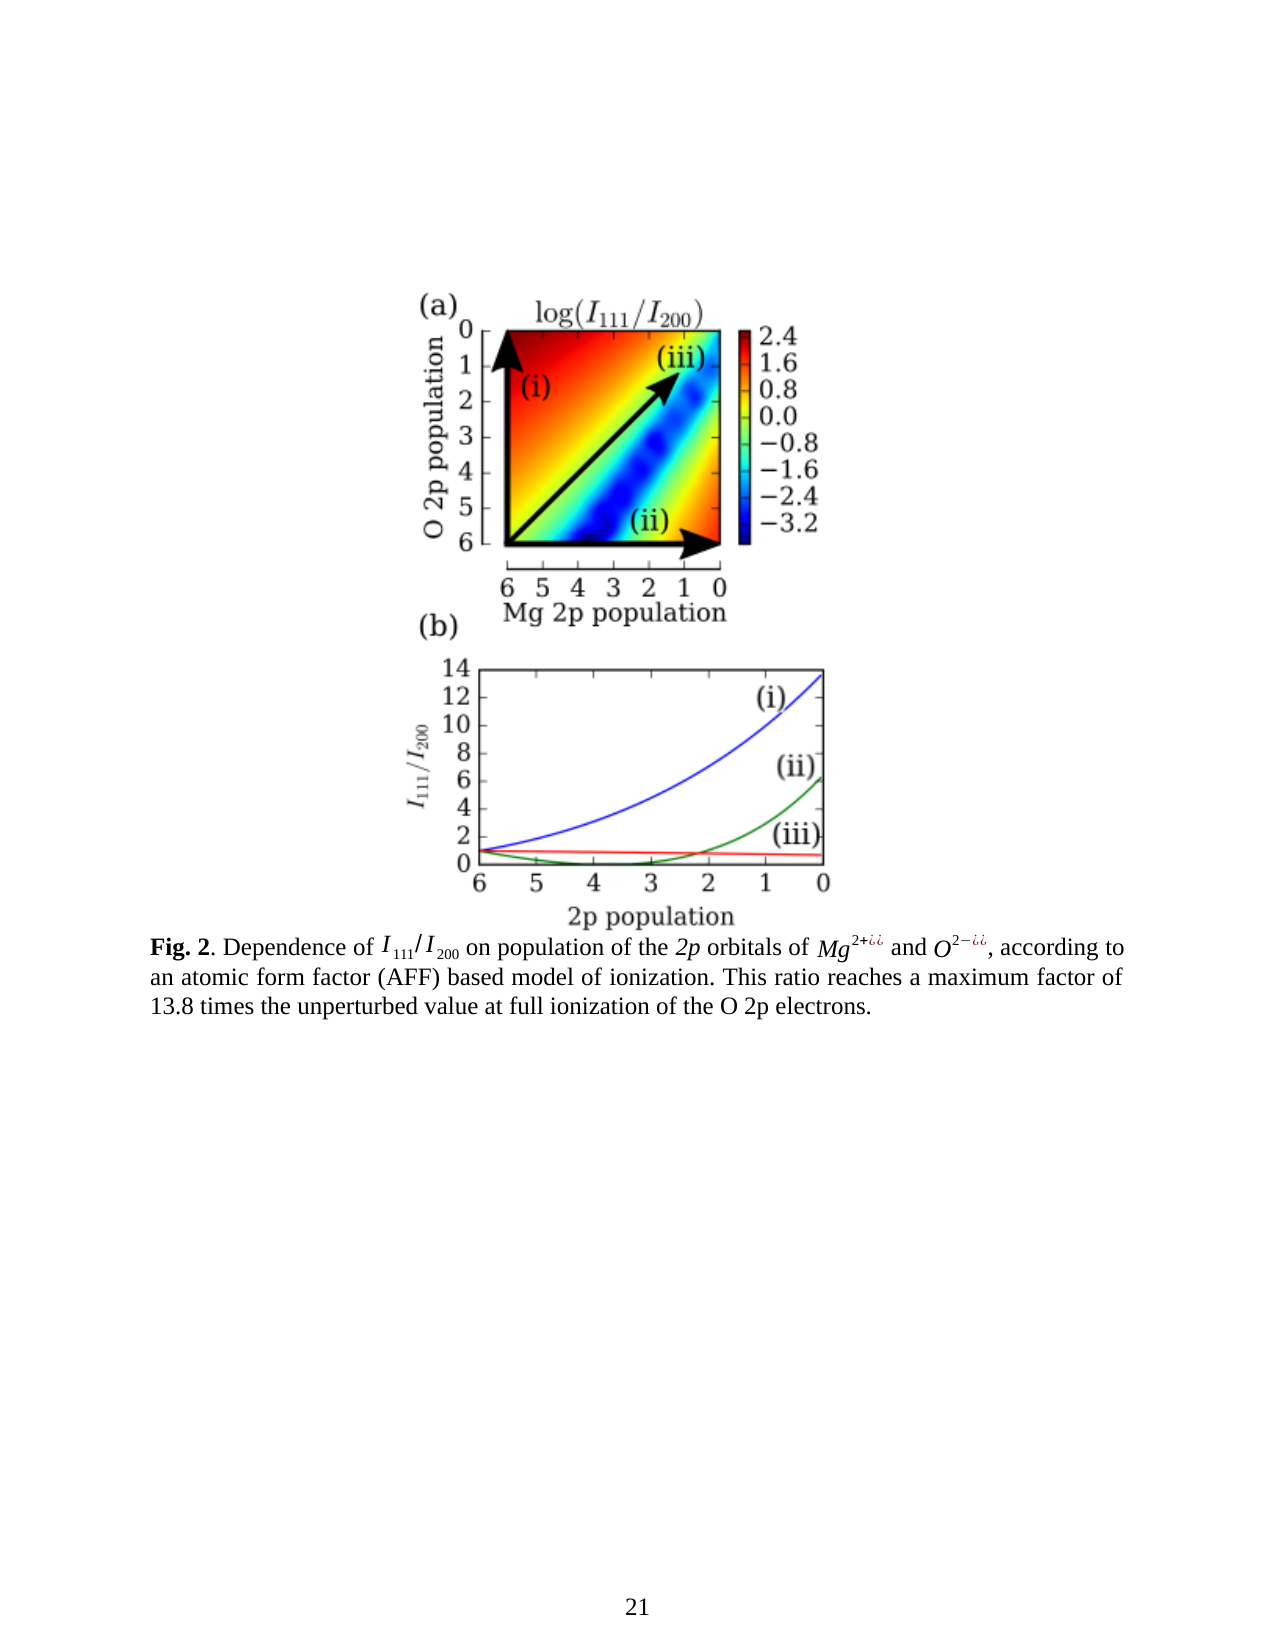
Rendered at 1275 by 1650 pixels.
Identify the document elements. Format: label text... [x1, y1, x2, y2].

picture [405, 293, 870, 932]
text Fig. 2. Dependence of on population of the 2p orbitals of and , according to an atomic form factor (AFF) based model of ionization. This ratio reaches a maximum factor of 13.8 times the unperturbed value at full ionization of the O 2p electrons. [150, 931, 1125, 1020]
